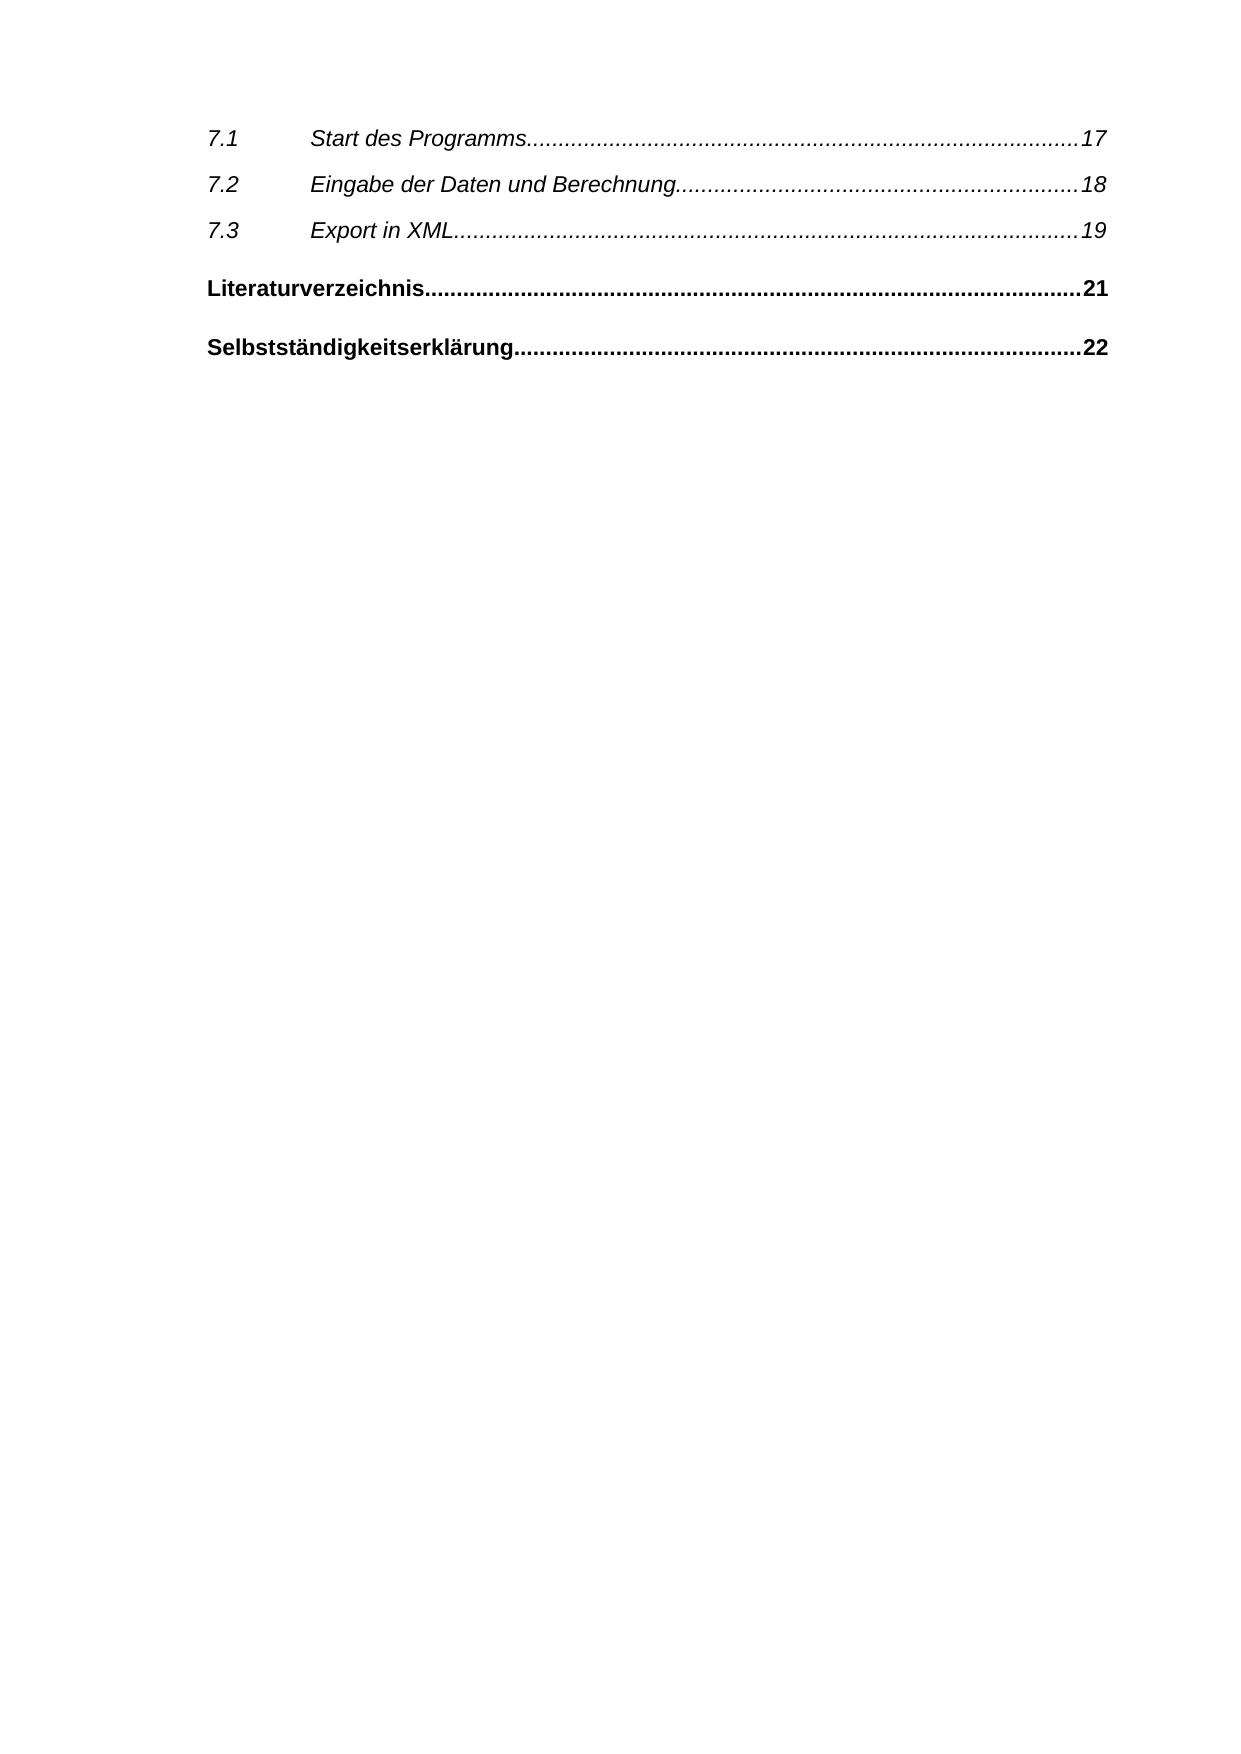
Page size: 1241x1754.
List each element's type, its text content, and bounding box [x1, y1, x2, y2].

text 7.1 Start des Programms 17 [207, 118, 1122, 151]
text Literaturverzeichnis 21 [207, 268, 1122, 301]
text Selbstständigkeitserklärung 22 [207, 326, 1122, 360]
text 7.2 Eingabe der Daten und Berechnung 18 [207, 164, 1122, 197]
text 7.3 Export in XML 19 [207, 210, 1122, 243]
